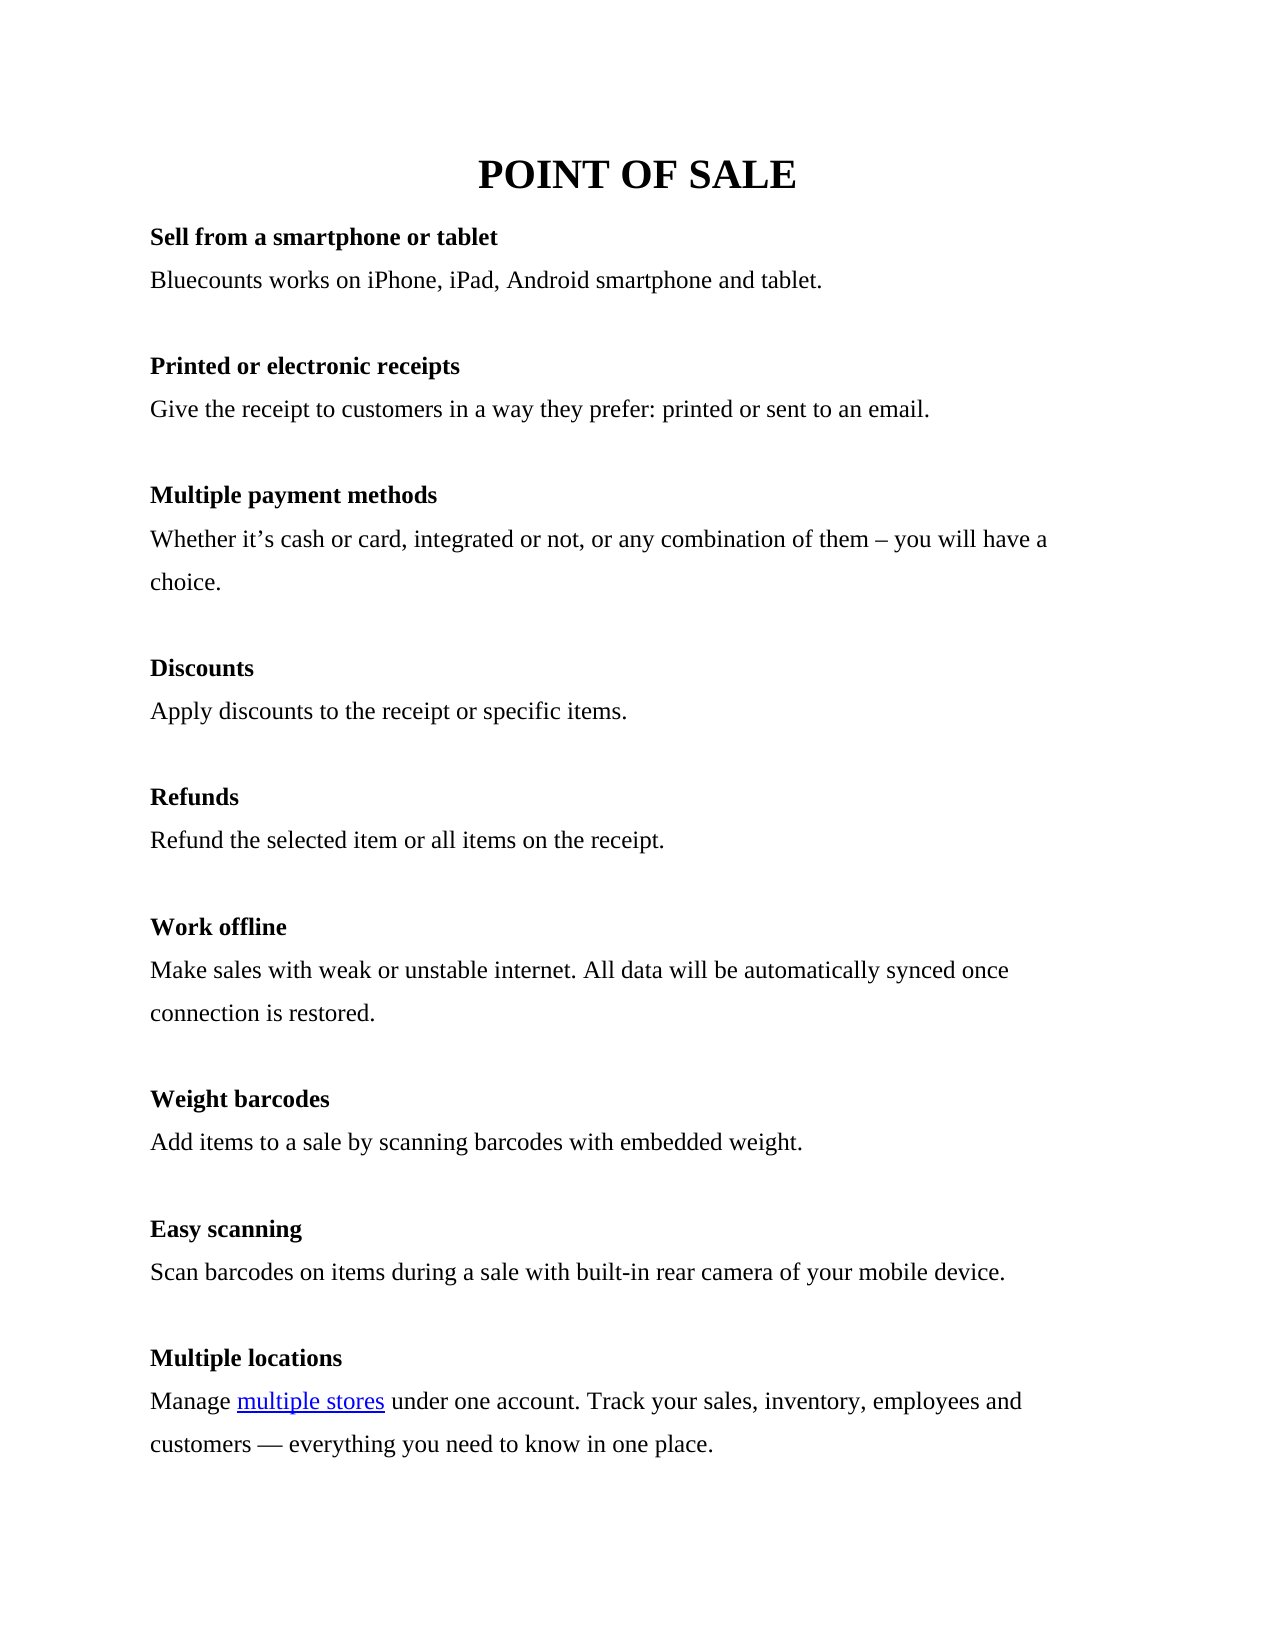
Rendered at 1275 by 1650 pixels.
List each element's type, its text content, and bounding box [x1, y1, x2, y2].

text Apply discounts to the receipt or specific items. [150, 696, 1125, 725]
text Bluecounts works on iPhone, iPad, Android smartphone and tablet. [150, 265, 1125, 294]
text Multiple payment methods [150, 481, 1125, 509]
text Scan barcodes on items during a sale with built-in rear camera of your mobile device. [150, 1257, 1125, 1286]
text Discounts [150, 653, 1125, 682]
text Whether it’s cash or card, integrated or not, or any combination of them – you will have a choice. [150, 524, 1125, 596]
text Printed or electronic receipts [150, 351, 1125, 380]
text Manage multiple stores under one account. Track your sales, inventory, employees and customers — everything you need to know in one place. [150, 1386, 1125, 1458]
text Weight barcodes [150, 1084, 1125, 1113]
text Easy scanning [150, 1214, 1125, 1242]
text Give the receipt to customers in a way they prefer: printed or sent to an email. [150, 394, 1125, 423]
text Refund the selected item or all items on the receipt. [150, 826, 1125, 854]
text Refunds [150, 782, 1125, 811]
text Make sales with weak or unstable internet. All data will be automatically synced once connection is restored. [150, 955, 1125, 1027]
text Add items to a sale by scanning barcodes with embedded weight. [150, 1127, 1125, 1156]
text POINT OF SALE [150, 150, 1125, 198]
text Multiple locations [150, 1343, 1125, 1372]
text Sell from a smartphone or tablet [150, 222, 1125, 251]
text Work offline [150, 912, 1125, 941]
